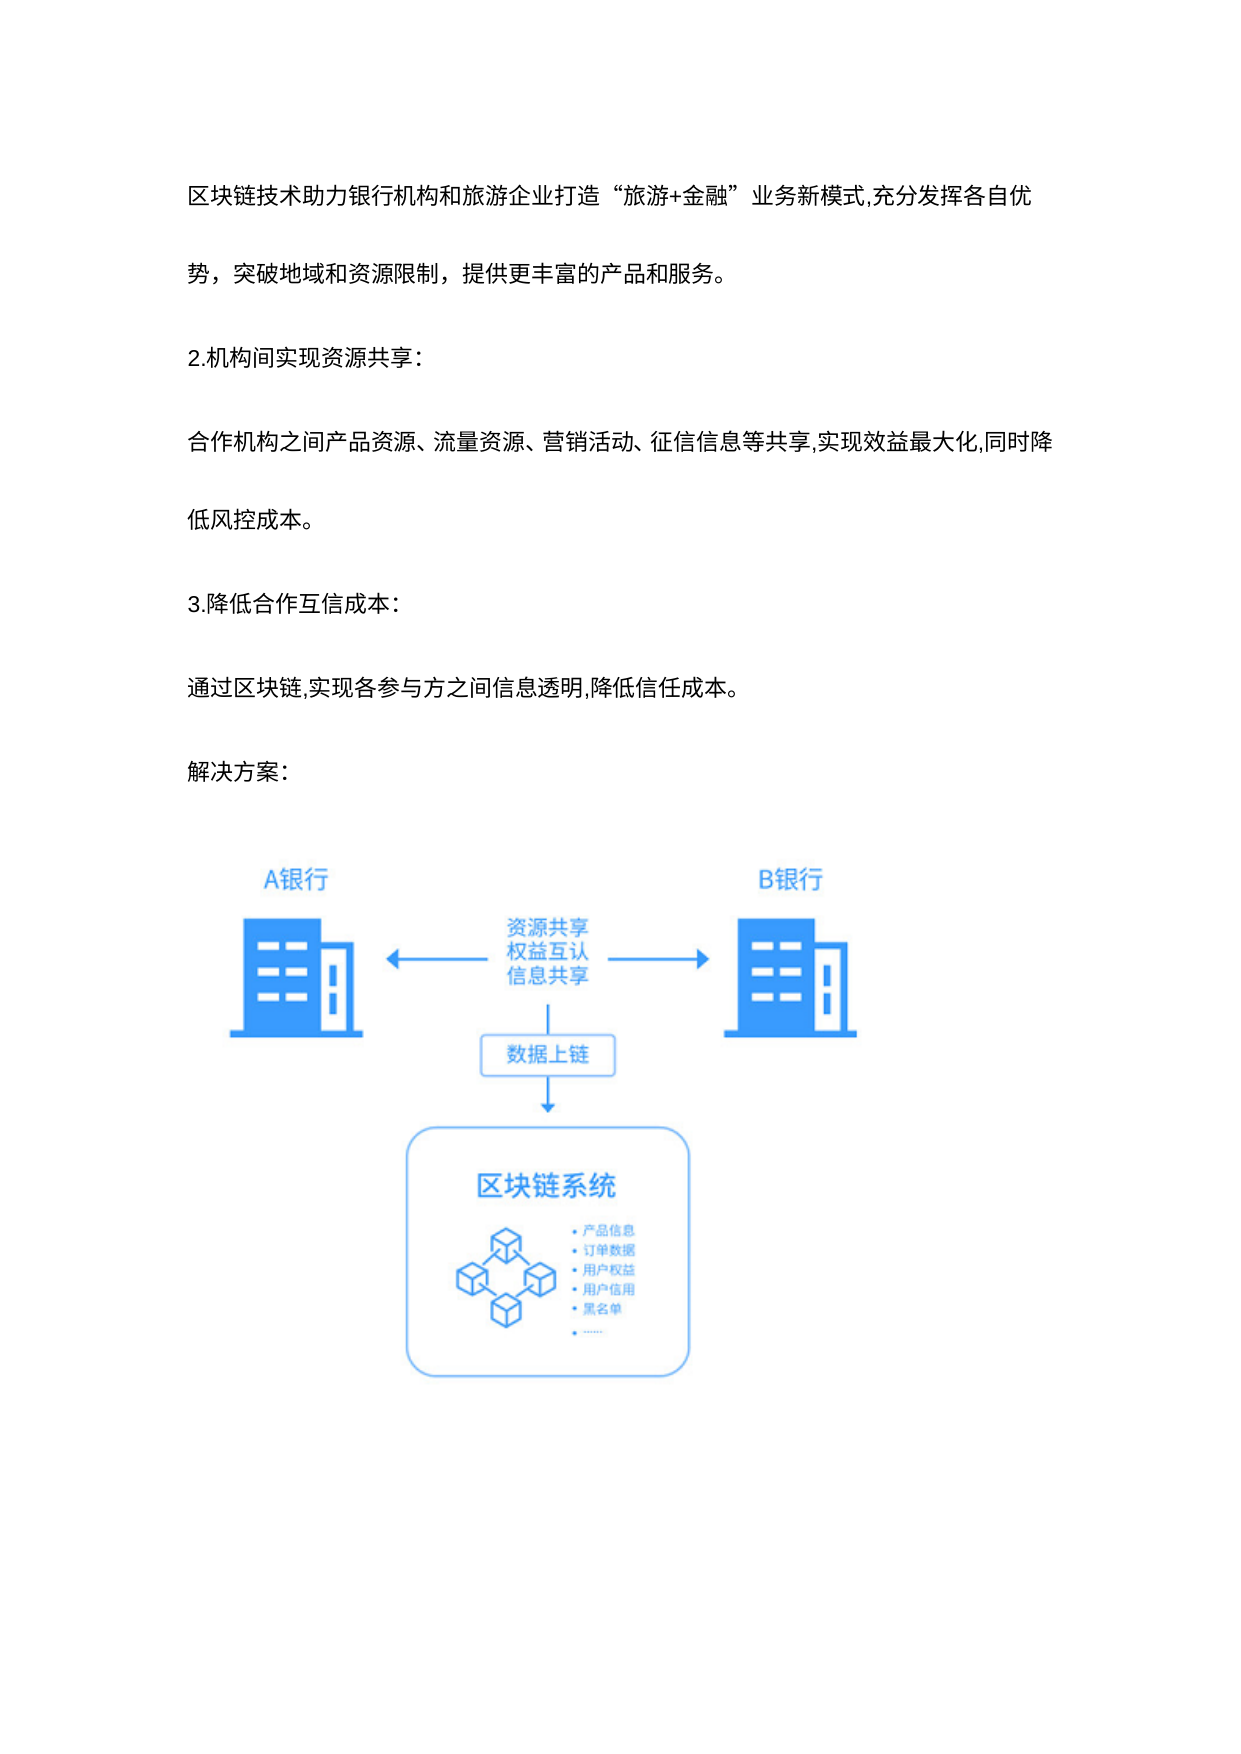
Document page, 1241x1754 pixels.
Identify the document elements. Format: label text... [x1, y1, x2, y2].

text 通过区块链,实现各参与方之间信息透明,降低信任成本。 [187, 654, 1053, 719]
text 2.机构间实现资源共享： [187, 324, 1053, 389]
text 3.降低合作互信成本： [187, 570, 1053, 635]
text 解决方案： [187, 738, 1053, 803]
text 区块链技术助力银行机构和旅游企业打造“旅游+金融”业务新模式,充分发挥各自优势，突破地域和资源限制，提供更丰富的产品和服务。 [187, 162, 1053, 305]
picture [187, 822, 904, 1405]
text 合作机构之间产品资源、流量资源、营销活动、征信信息等共享,实现效益最大化,同时降低风控成本。 [187, 408, 1053, 551]
